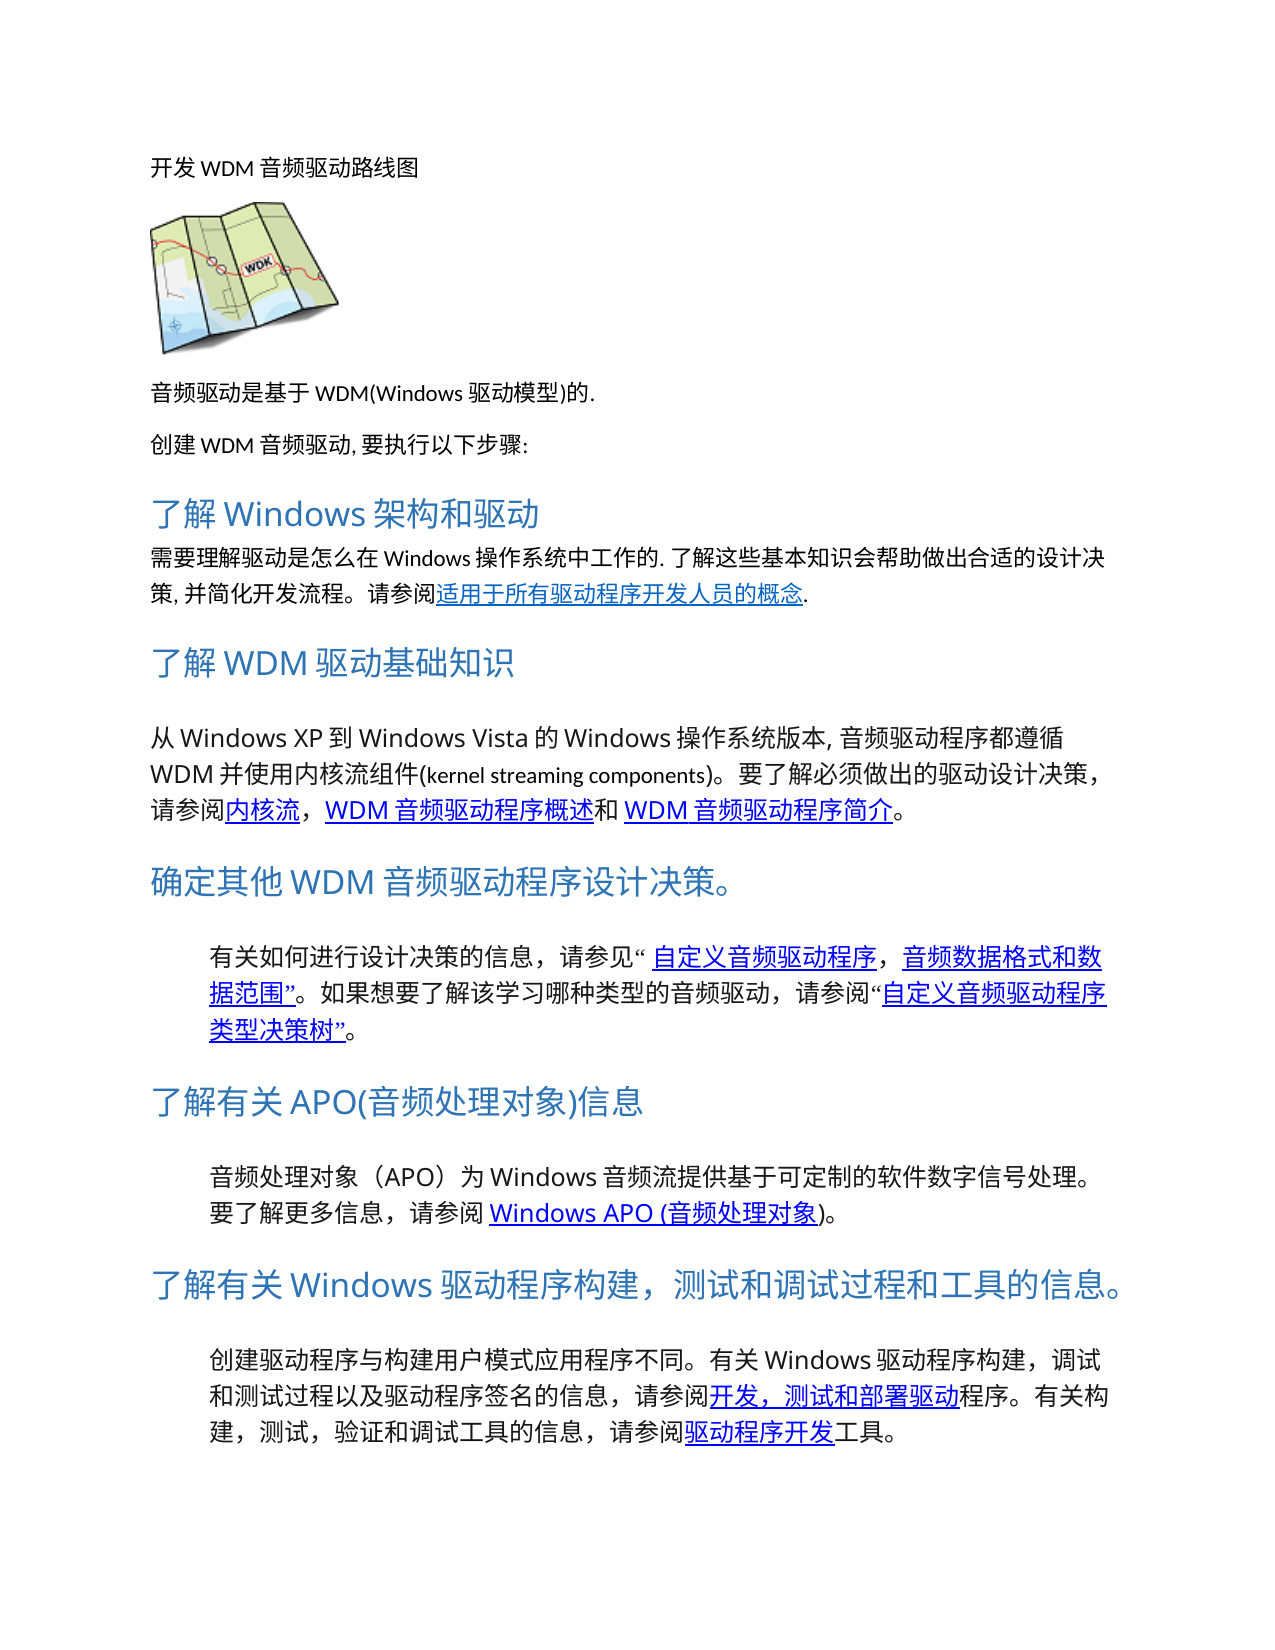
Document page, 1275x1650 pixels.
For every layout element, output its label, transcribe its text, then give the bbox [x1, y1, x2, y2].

text 创建驱动程序与构建用户模式应用程序不同。有关Windows驱动程序构建，调试和测试过程以及驱动程序签名的信息，请参阅开发，测试和部署驱动程序。有关构建，测试，验证和调试工具的信息，请参阅驱动程序开发工具。 [209, 1340, 1125, 1449]
picture [150, 202, 339, 356]
subtitle 了解有关Windows驱动程序构建，测试和调试过程和工具的信息。 [150, 1259, 1125, 1307]
text 开发WDM音频驱动路线图 [150, 150, 1125, 183]
text 音频驱动是基于WDM(Windows驱动模型)的. [150, 374, 1125, 408]
subtitle 了解Windows架构和驱动 [150, 488, 1125, 536]
text 需要理解驱动是怎么在Windows操作系统中工作的. 了解这些基本知识会帮助做出合适的设计决策, 并简化开发流程。请参阅适用于所有驱动程序开发人员的概念. [150, 540, 1125, 609]
subtitle 了解有关APO(音频处理对象)信息 [150, 1076, 1125, 1124]
subtitle 确定其他WDM音频驱动程序设计决策。 [150, 856, 1125, 904]
text 音频处理对象（APO）为Windows音频流提供基于可定制的软件数字信号处理。要了解更多信息，请参阅Windows APO (音频处理对象)。 [209, 1157, 1125, 1229]
text 有关如何进行设计决策的信息，请参见“ 自定义音频驱动程序，音频数据格式和数据范围”。如果想要了解该学习哪种类型的音频驱动，请参阅“自定义音频驱动程序类型决策树”。 [209, 938, 1125, 1046]
subtitle 了解WDM驱动基础知识 [150, 637, 1125, 685]
text 从Windows XP到Windows Vista的Windows操作系统版本, 音频驱动程序都遵循WDM并使用内核流组件(kernel streaming components)。要了解必须做出的驱动设计决策，请参阅内核流，WDM音频驱动程序概述和WDM音频驱动程序简介。 [150, 718, 1125, 827]
text 创建WDM音频驱动, 要执行以下步骤: [150, 427, 1125, 460]
